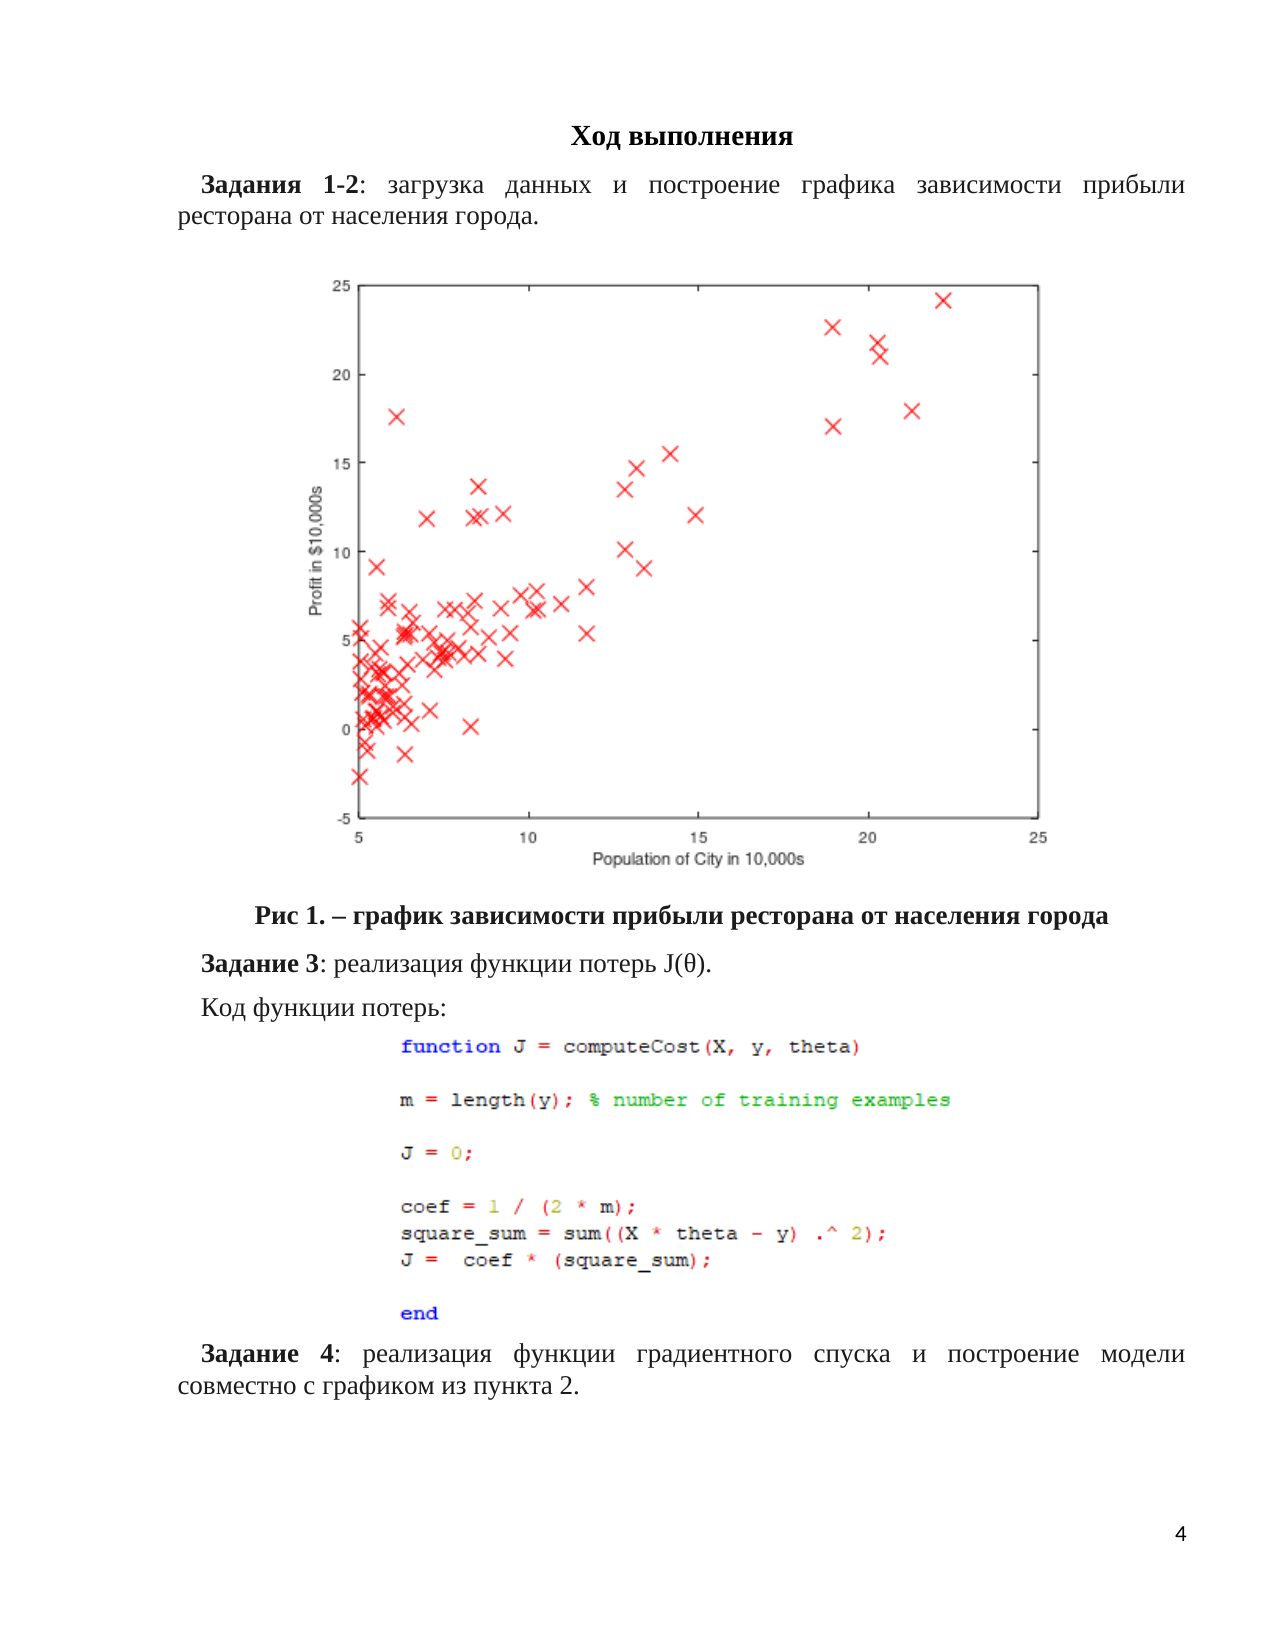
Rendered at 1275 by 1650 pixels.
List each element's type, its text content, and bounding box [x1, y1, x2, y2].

text Код функции потерь: [177, 991, 1186, 1022]
picture [399, 1034, 989, 1326]
subtitle Ход выполнения [177, 118, 1186, 152]
picture [253, 243, 1110, 887]
text Задание 3: реализация функции потерь J(θ). [177, 947, 1186, 978]
text Рис 1. – график зависимости прибыли ресторана от населения города [177, 899, 1186, 931]
text Задание 4: реализация функции градиентного спуска и построение модели совместно с графиком из пункта 2. [177, 1338, 1186, 1400]
text Задания 1-2: загрузка данных и построение графика зависимости прибыли ресторана от населения города. [177, 168, 1186, 231]
